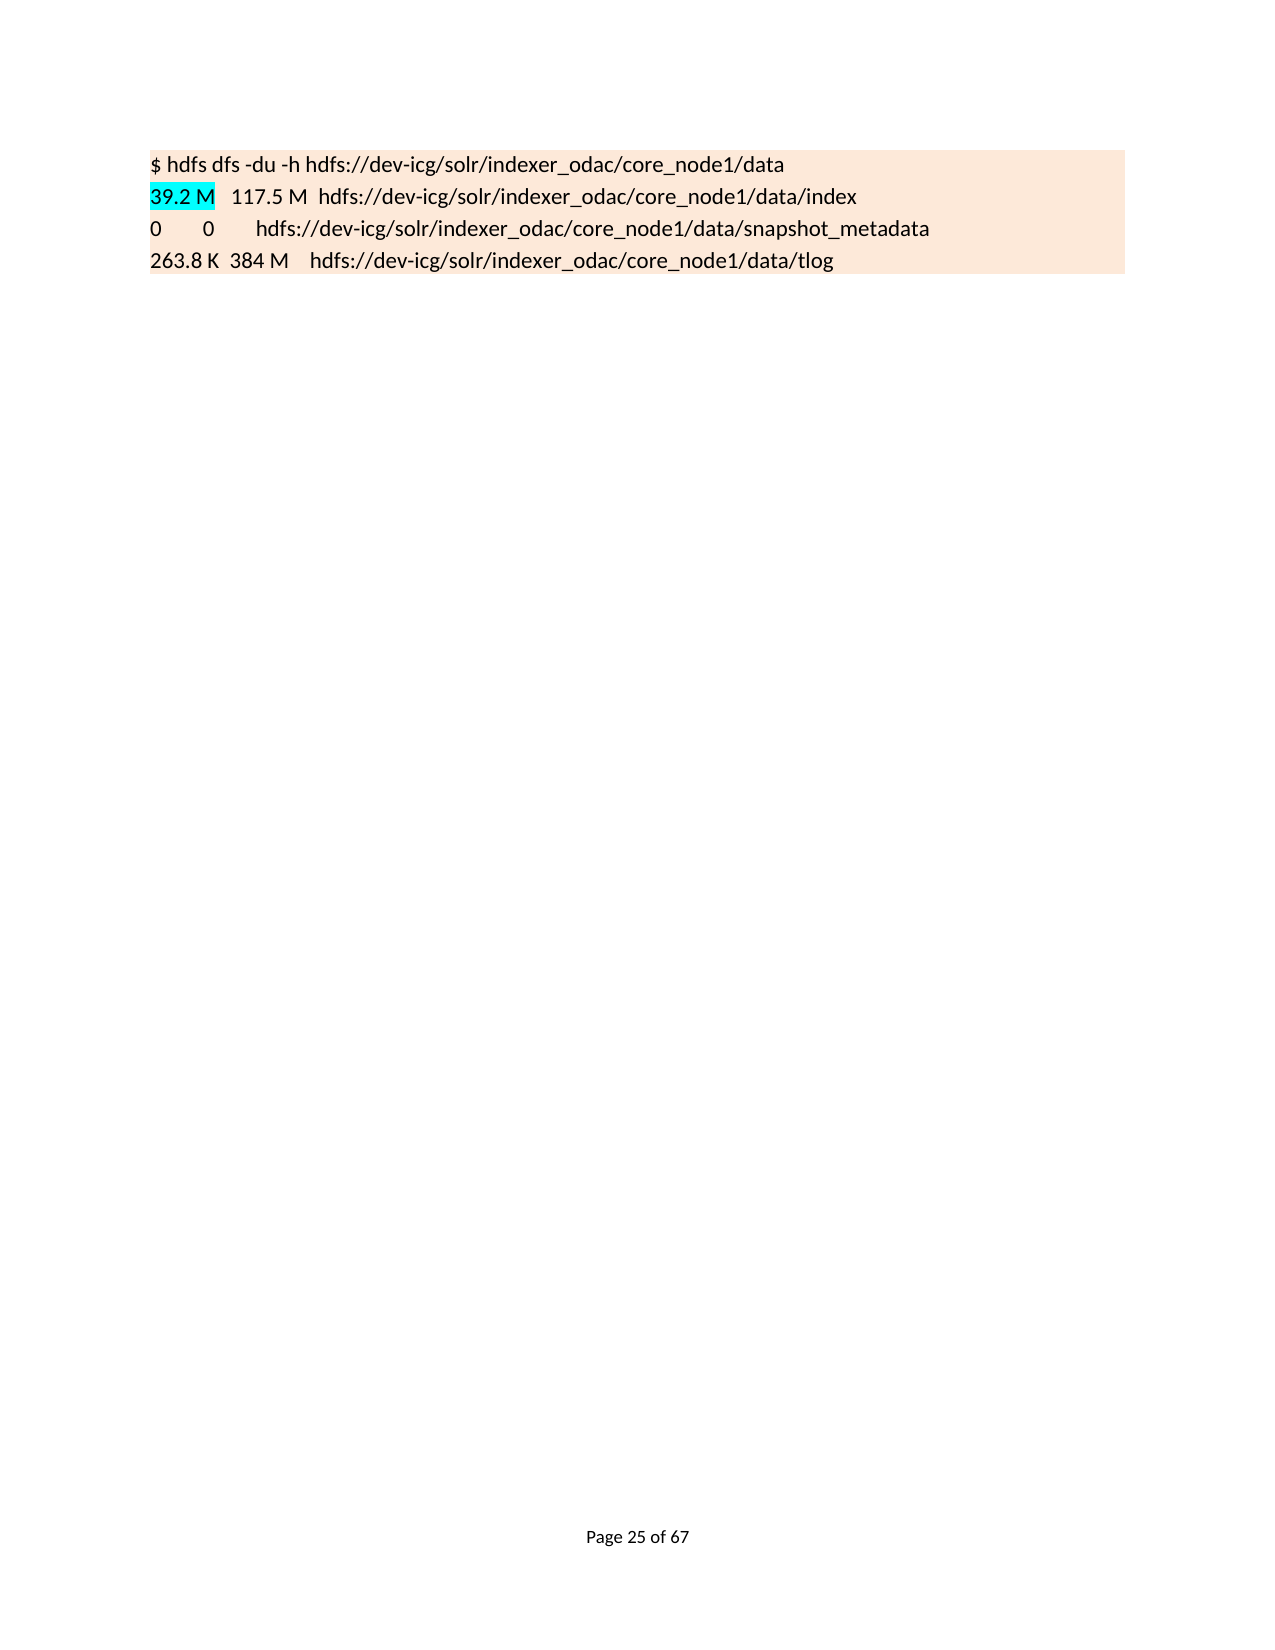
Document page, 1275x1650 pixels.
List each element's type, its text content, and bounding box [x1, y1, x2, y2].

text $ hdfs dfs -du -h hdfs://dev-icg/solr/indexer_odac/core_node1/data [150, 150, 1125, 178]
text 39.2 M 117.5 M hdfs://dev-icg/solr/indexer_odac/core_node1/data/index [215, 182, 1125, 210]
text 263.8 K 384 M hdfs://dev-icg/solr/indexer_odac/core_node1/data/tlog [150, 247, 1125, 274]
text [150, 214, 1125, 242]
